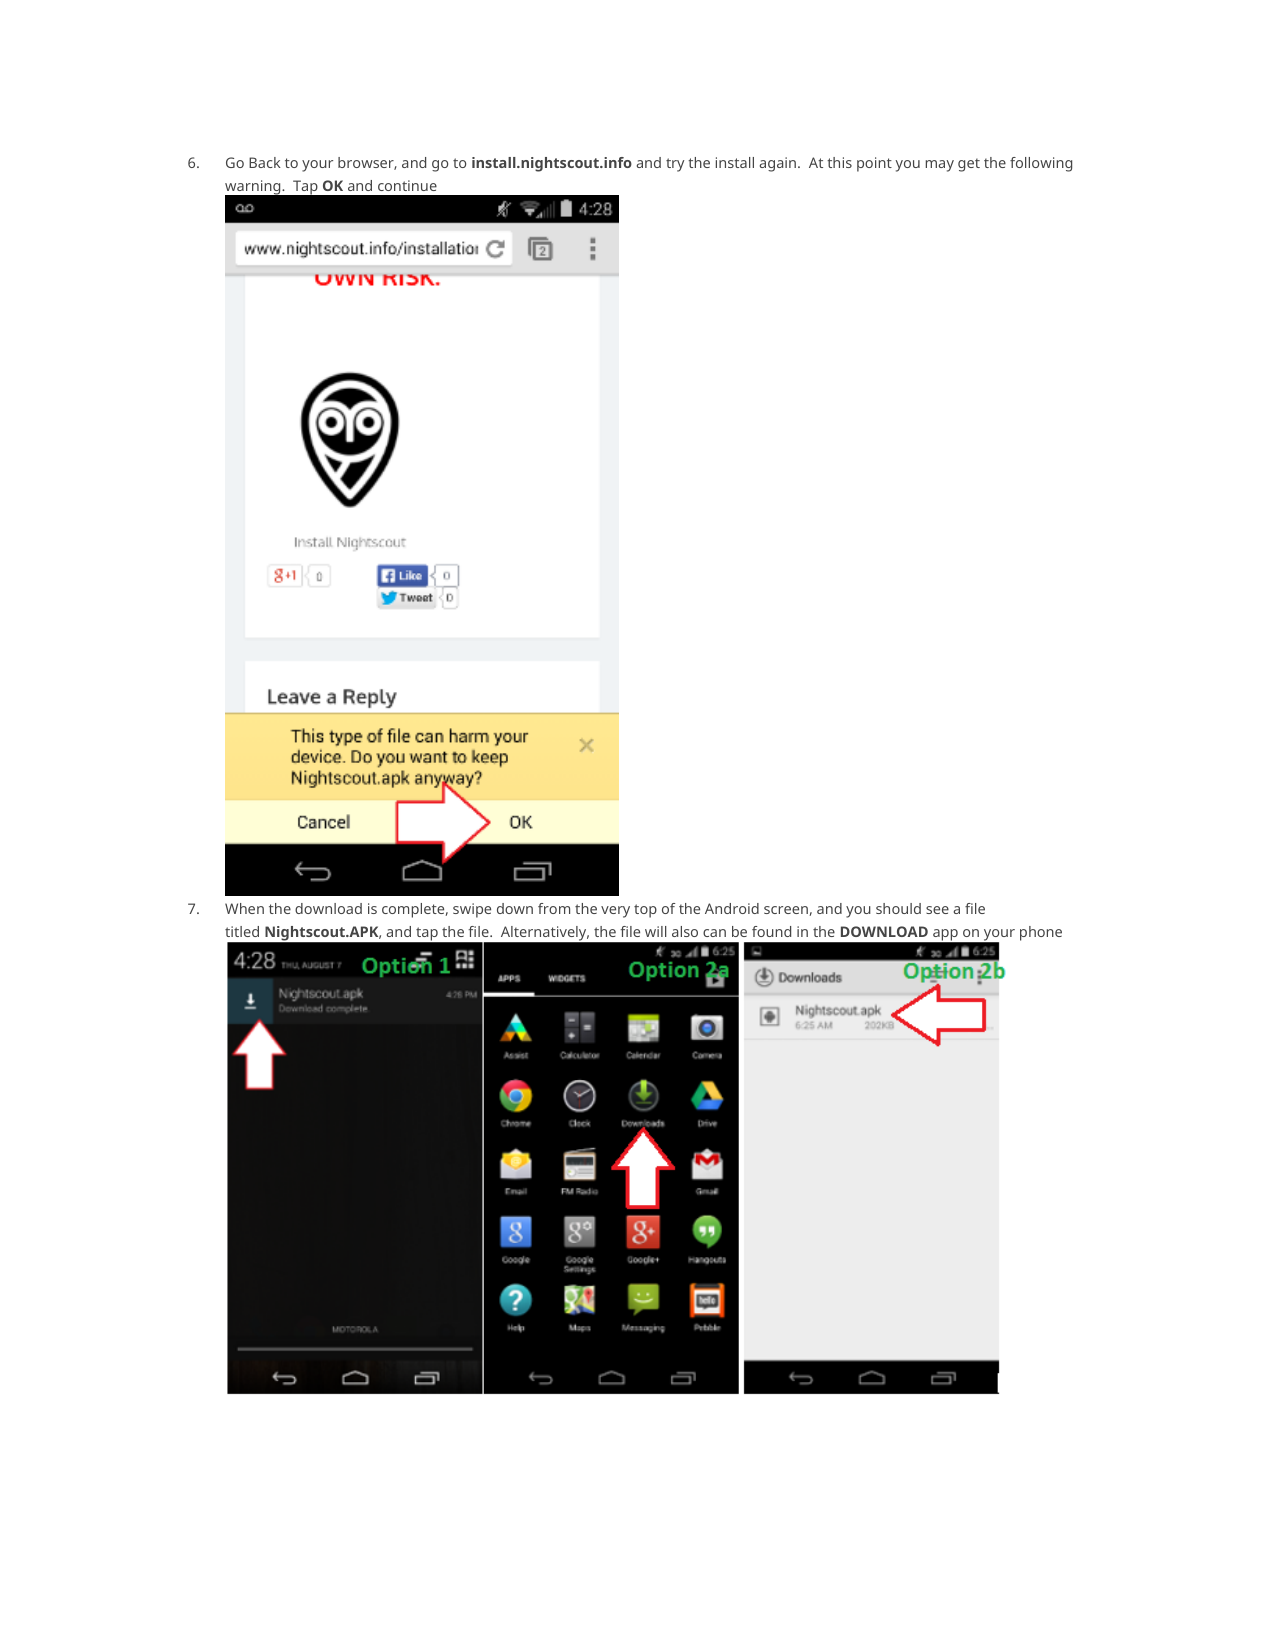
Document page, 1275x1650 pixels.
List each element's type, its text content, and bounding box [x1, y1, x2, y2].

picture [225, 195, 619, 896]
picture [225, 941, 1007, 1398]
